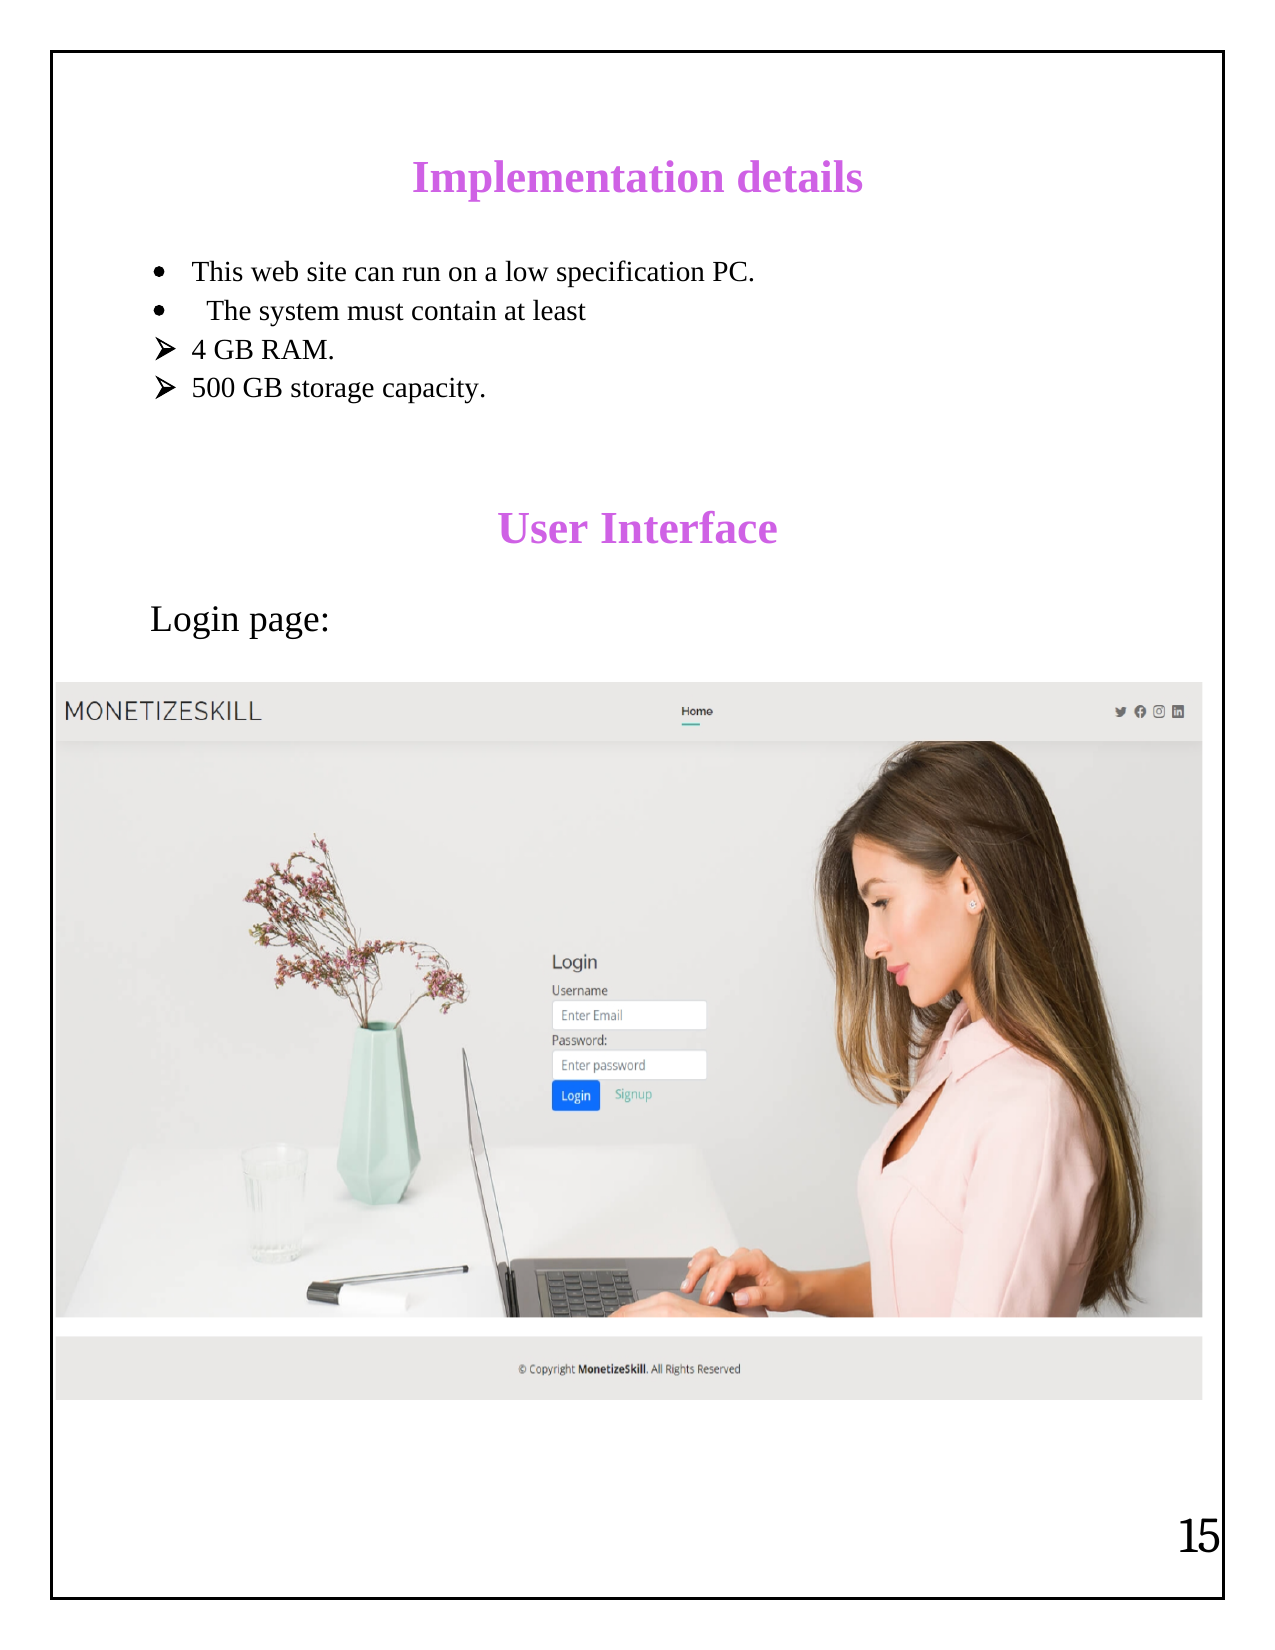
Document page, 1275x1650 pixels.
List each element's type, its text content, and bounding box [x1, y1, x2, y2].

text Login page: [150, 596, 1125, 639]
picture [55, 682, 1203, 1400]
list This web site can run on a low specification PC. [154, 254, 1125, 288]
list Implementation details [150, 150, 1125, 203]
list The system must contain at least [154, 293, 1125, 327]
list 4 GB RAM. [154, 332, 1125, 366]
text User Interface [150, 500, 1125, 553]
list 500 GB storage capacity. [154, 371, 1125, 404]
